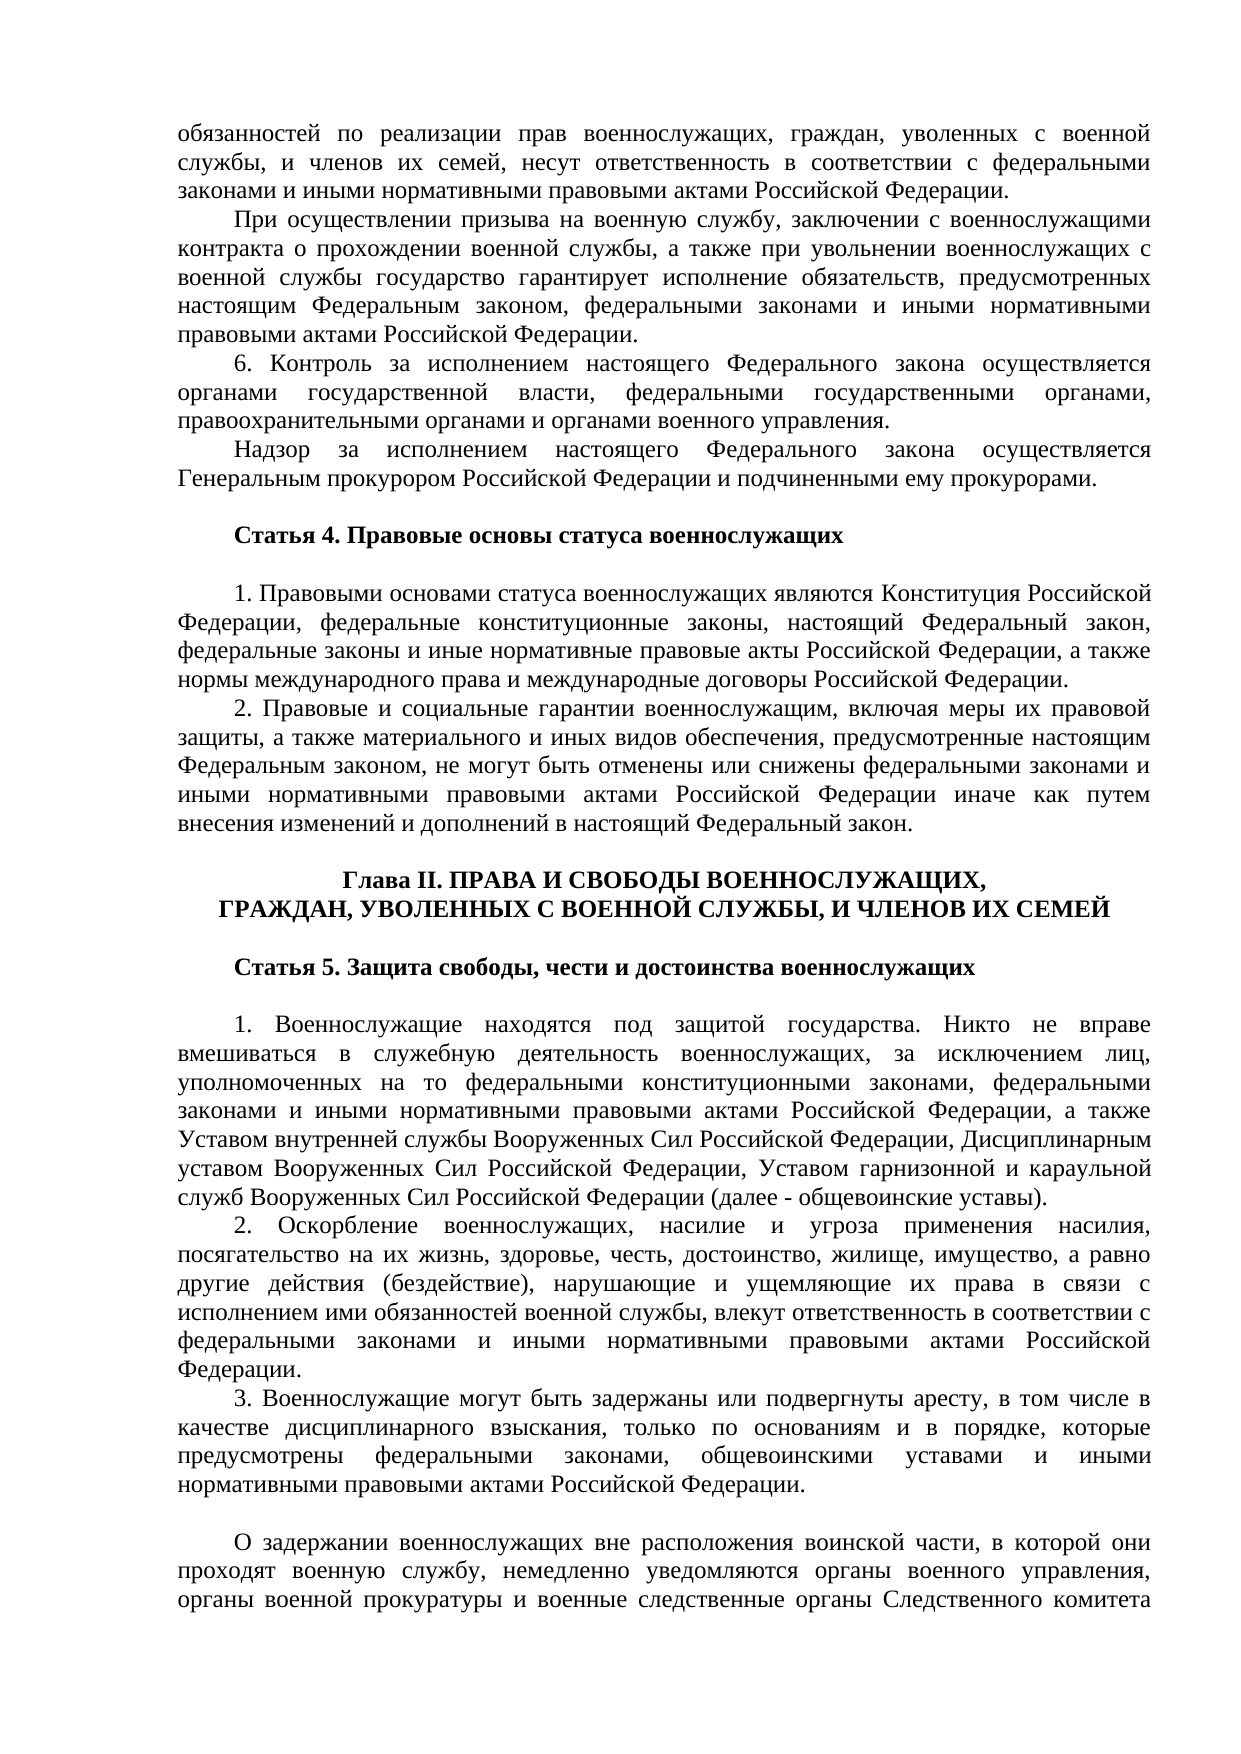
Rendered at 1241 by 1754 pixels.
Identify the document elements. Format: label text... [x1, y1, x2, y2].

title Статья 4. Правовые основы статуса военнослужащих [177, 521, 1152, 549]
title Статья 5. Защита свободы, чести и достоинства военнослужащих [177, 952, 1152, 981]
text 2. Правовые и социальные гарантии военнослужащим, включая меры их правовой защиты, а также материального и иных видов обеспечения, предусмотренные настоящим Федеральным законом, не могут быть отменены или снижены федеральными законами и иными нормативными правовыми актами Российской Федерации иначе как путем внесения изменений и дополнений в настоящий Федеральный закон. [177, 693, 1152, 837]
title Глава II. ПРАВА И СВОБОДЫ ВОЕННОСЛУЖАЩИХ, [177, 866, 1152, 894]
text При осуществлении призыва на военную службу, заключении с военнослужащими контракта о прохождении военной службы, а также при увольнении военнослужащих с военной службы государство гарантирует исполнение обязательств, предусмотренных настоящим Федеральным законом, федеральными законами и иными нормативными правовыми актами Российской Федерации. [177, 204, 1152, 348]
text 6. Контроль за исполнением настоящего Федерального закона осуществляется органами государственной власти, федеральными государственными органами, правоохранительными органами и органами военного управления. [177, 348, 1152, 434]
title ГРАЖДАН, УВОЛЕННЫХ С ВОЕННОЙ СЛУЖБЫ, И ЧЛЕНОВ ИХ СЕМЕЙ [177, 894, 1152, 923]
text 1. Правовыми основами статуса военнослужащих являются Конституция Российской Федерации, федеральные конституционные законы, настоящий Федеральный закон, федеральные законы и иные нормативные правовые акты Российской Федерации, а также нормы международного права и международные договоры Российской Федерации. [177, 578, 1152, 693]
text 3. Военнослужащие могут быть задержаны или подвергнуты аресту, в том числе в качестве дисциплинарного взыскания, только по основаниям и в порядке, которые предусмотрены федеральными законами, общевоинскими уставами и иными нормативными правовыми актами Российской Федерации. [177, 1383, 1152, 1498]
text Надзор за исполнением настоящего Федерального закона осуществляется Генеральным прокурором Российской Федерации и подчиненными ему прокурорами. [177, 434, 1152, 492]
text 1. Военнослужащие находятся под защитой государства. Никто не вправе вмешиваться в служебную деятельность военнослужащих, за исключением лиц, уполномоченных на то федеральными конституционными законами, федеральными законами и иными нормативными правовыми актами Российской Федерации, а также Уставом внутренней службы Вооруженных Сил Российской Федерации, Дисциплинарным уставом Вооруженных Сил Российской Федерации, Уставом гарнизонной и караульной служб Вооруженных Сил Российской Федерации (далее - общевоинские уставы). [177, 1009, 1152, 1211]
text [177, 118, 1152, 204]
text 2. Оскорбление военнослужащих, насилие и угроза применения насилия, посягательство на их жизнь, здоровье, честь, достоинство, жилище, имущество, а равно другие действия (бездействие), нарушающие и ущемляющие их права в связи с исполнением ими обязанностей военной службы, влекут ответственность в соответствии с федеральными законами и иными нормативными правовыми актами Российской Федерации. [177, 1211, 1152, 1383]
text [177, 1527, 1152, 1613]
